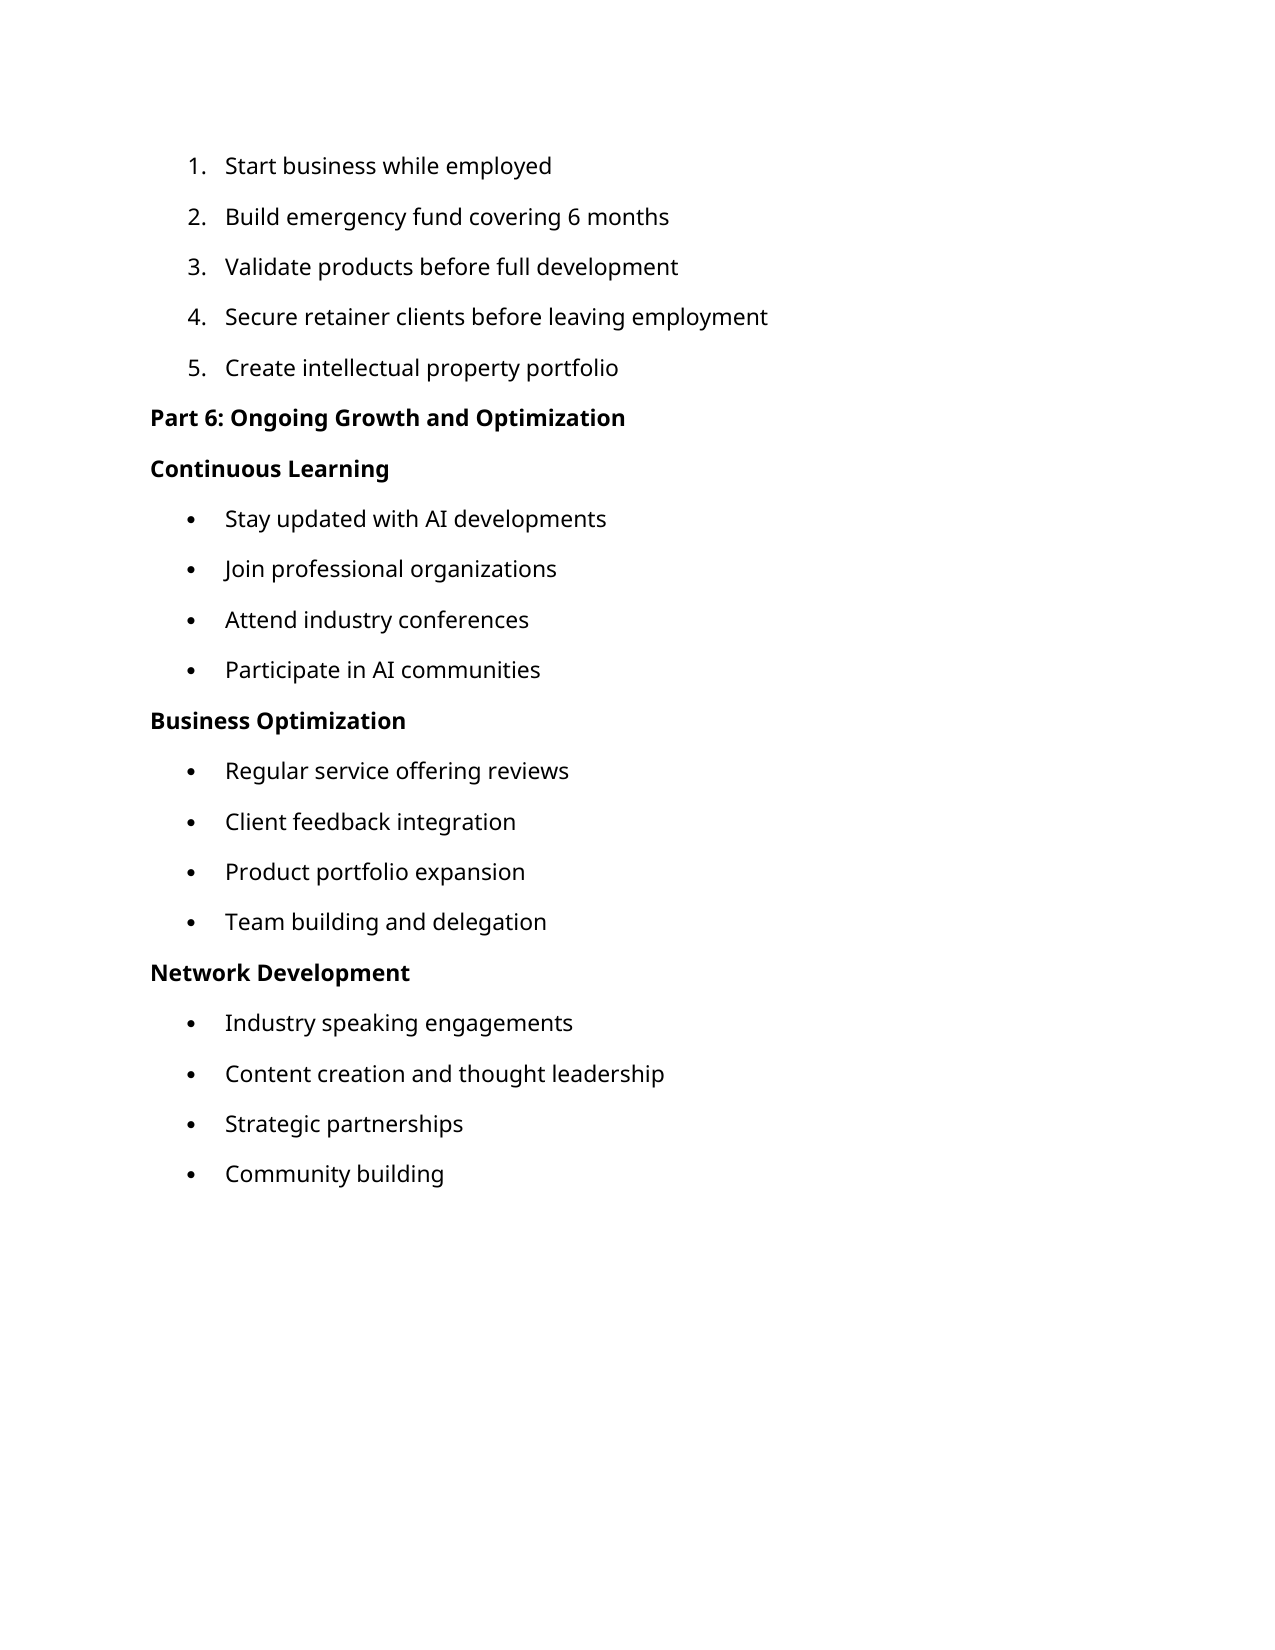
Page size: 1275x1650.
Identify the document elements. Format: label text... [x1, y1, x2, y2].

list Strategic partnerships [187, 1108, 1125, 1139]
list Join professional organizations [187, 553, 1125, 584]
list Client feedback integration [187, 805, 1125, 837]
list Community building [187, 1158, 1125, 1189]
list Regular service offering reviews [187, 755, 1125, 786]
text Network Development [150, 957, 1125, 988]
list Product portfolio expansion [187, 856, 1125, 887]
list Start business while employed [187, 150, 1125, 181]
list Create intellectual property portfolio [187, 352, 1125, 383]
list Secure retainer clients before leaving employment [187, 301, 1125, 332]
list Team building and delegation [187, 906, 1125, 937]
text Continuous Learning [150, 452, 1125, 484]
list Attend industry conferences [187, 604, 1125, 635]
list Industry speaking engagements [187, 1007, 1125, 1038]
text Business Optimization [150, 704, 1125, 736]
list Content creation and thought leadership [187, 1057, 1125, 1089]
list Build emergency fund covering 6 months [187, 200, 1125, 232]
list Stay updated with AI developments [187, 503, 1125, 534]
list Participate in AI communities [187, 654, 1125, 685]
list Validate products before full development [187, 251, 1125, 282]
text Part 6: Ongoing Growth and Optimization [150, 402, 1125, 433]
